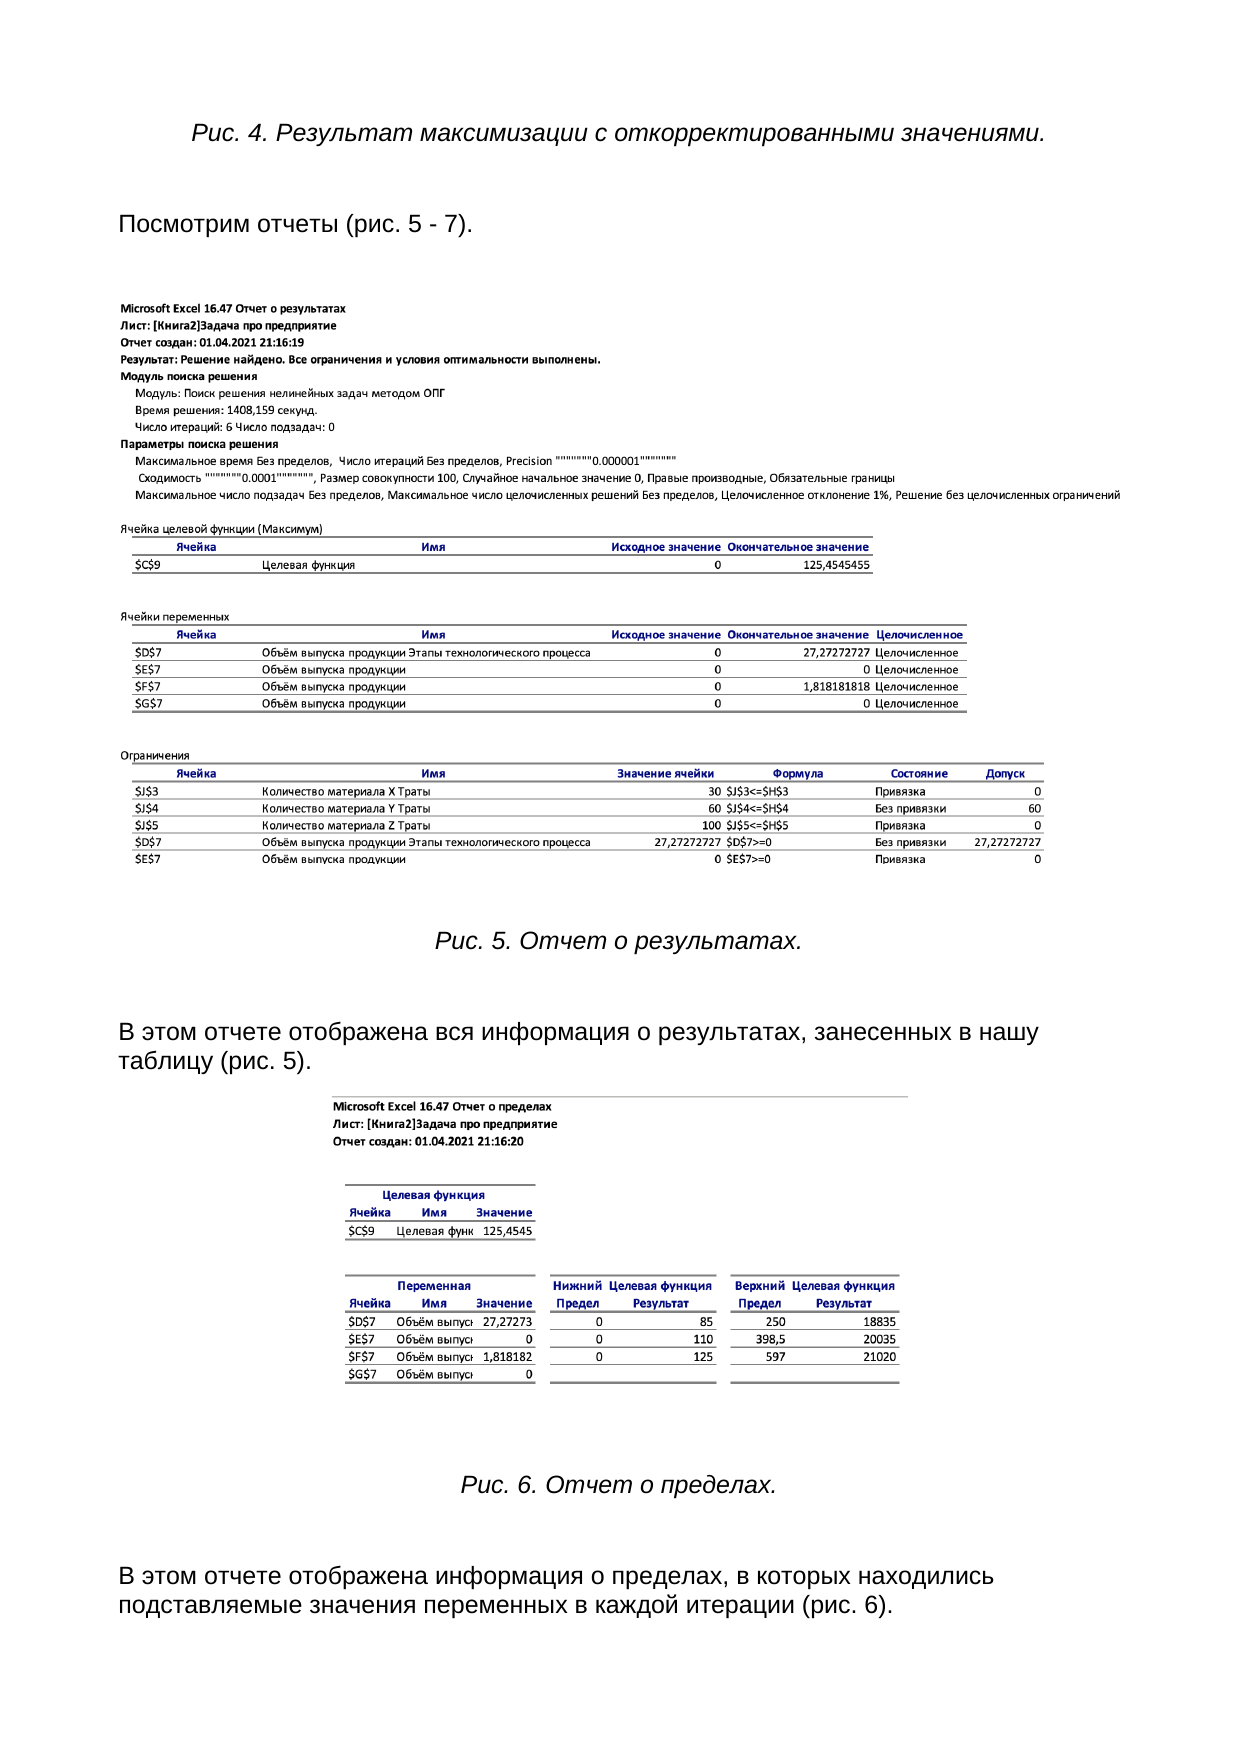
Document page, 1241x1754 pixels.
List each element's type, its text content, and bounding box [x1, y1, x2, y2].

text В этом отчете отображена вся информация о результатах, занесенных в нашу таблицу (рис. 5). [118, 1017, 1122, 1074]
picture [118, 300, 1123, 864]
text Рис. 5. Отчет о результатах. [118, 926, 1122, 954]
text Посмотрим отчеты (рис. 5 - 7). [118, 209, 1122, 238]
text Рис. 4. Результат максимизации с откорректированными значениями. [118, 118, 1122, 147]
picture [331, 1096, 909, 1389]
text В этом отчете отображена информация о пределах, в которых находились подставляемые значения переменных в каждой итерации (рис. 6). [118, 1561, 1122, 1618]
